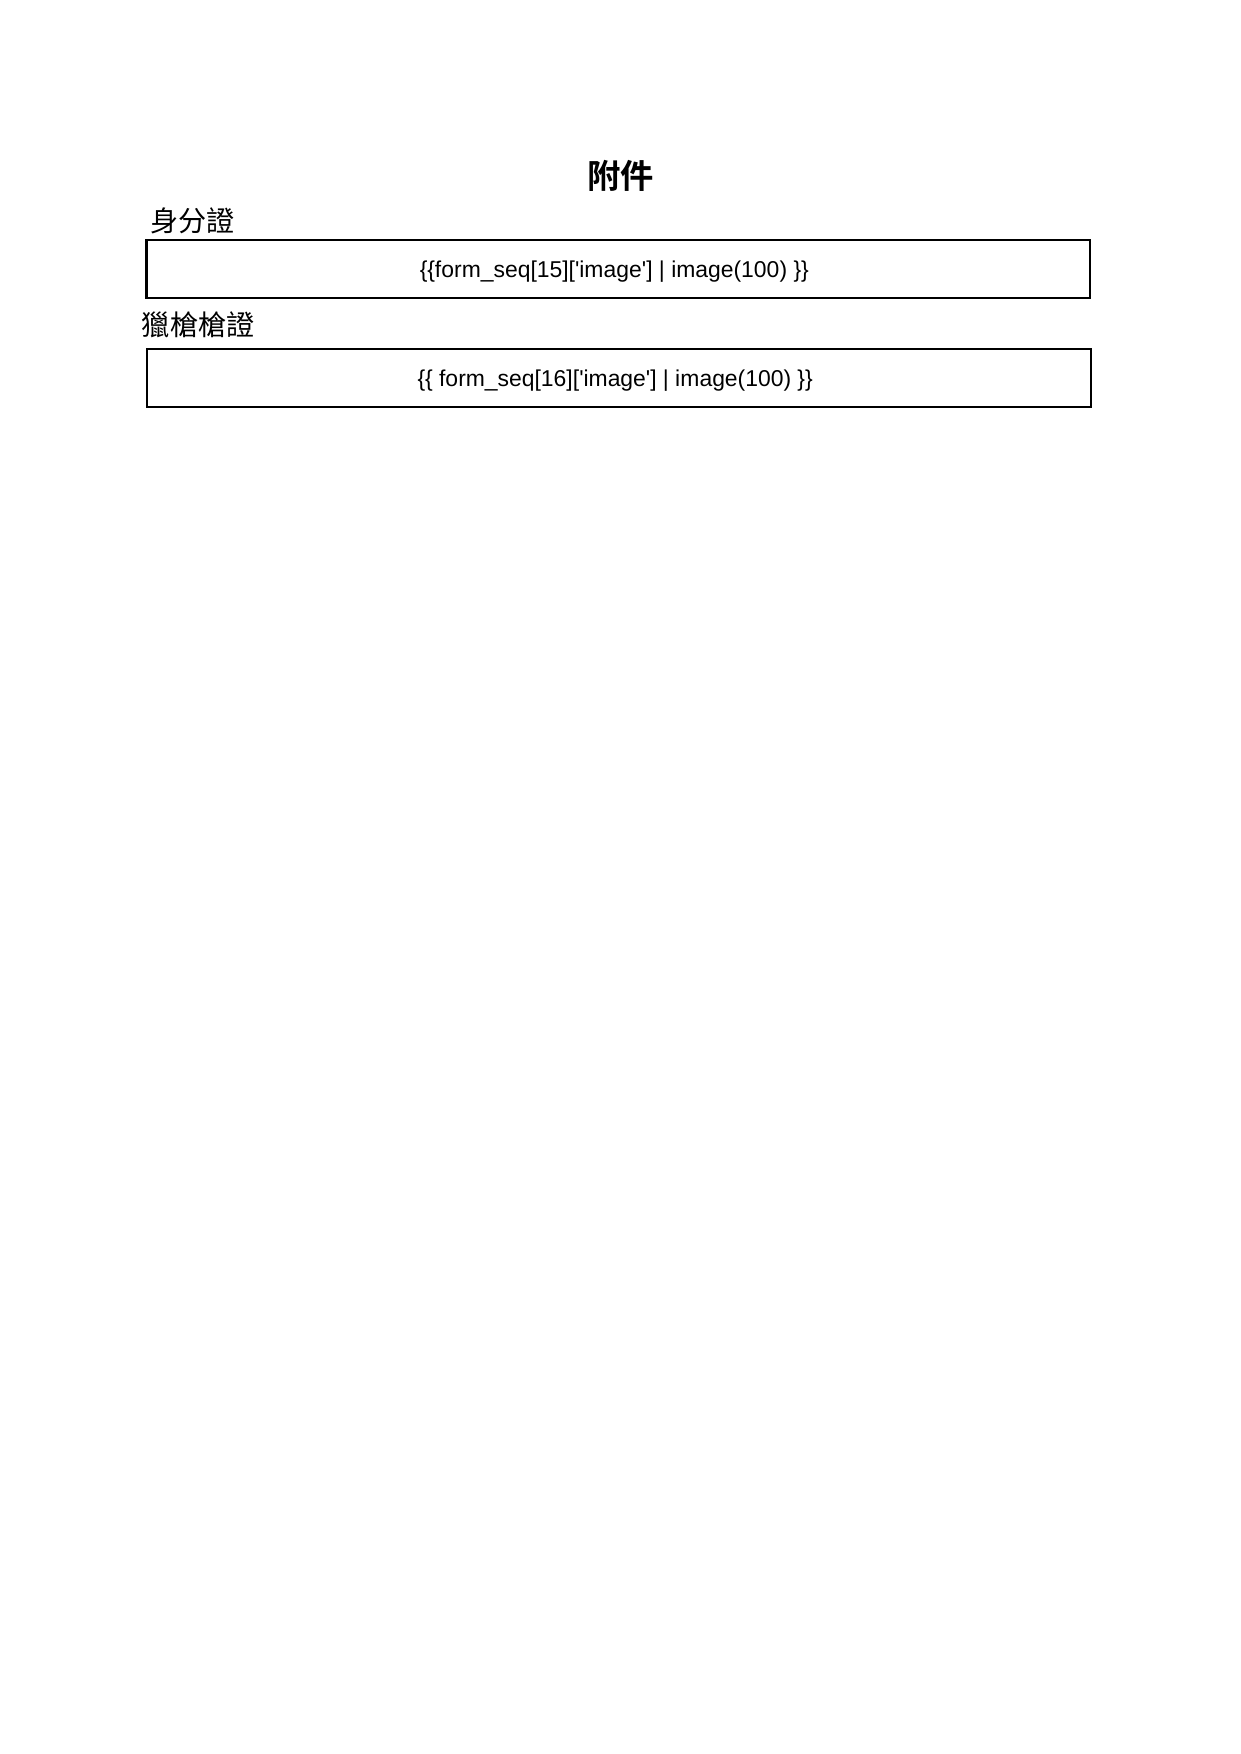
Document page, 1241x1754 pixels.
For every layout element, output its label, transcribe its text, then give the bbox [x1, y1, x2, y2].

table_header {{form_seq[15]['image'] | image(100) }} [148, 241, 1089, 297]
table_header {{ form_seq[16]['image'] | image(100) }} [148, 350, 1090, 406]
